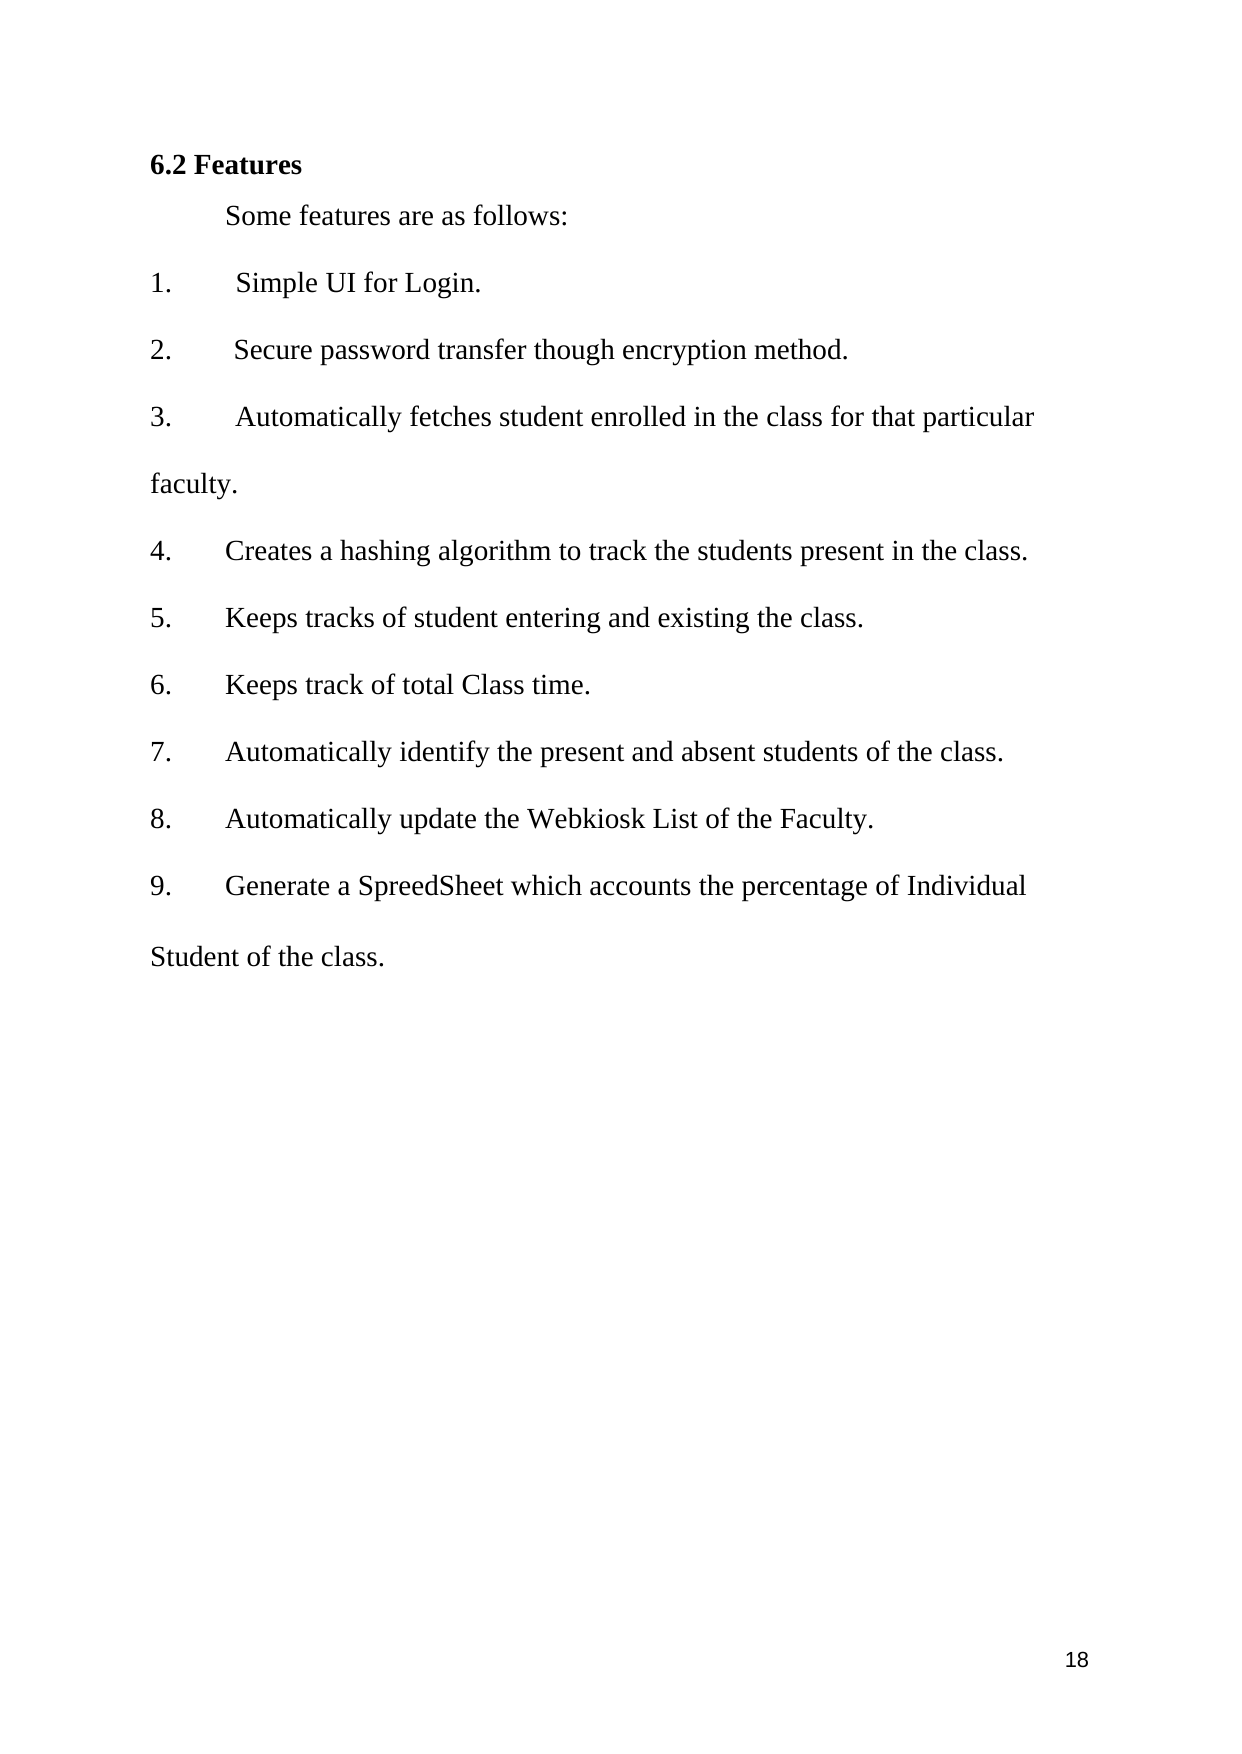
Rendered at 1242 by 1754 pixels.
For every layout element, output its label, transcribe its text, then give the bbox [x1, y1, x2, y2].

list Automatically update the Webkiosk List of the Faculty. [150, 801, 1092, 835]
text Some features are as follows: [225, 198, 1092, 232]
list Simple UI for Login. [150, 265, 1092, 299]
list Automatically fetches student enrolled in the class for that particular faculty. [150, 399, 1092, 500]
list Automatically identify the present and absent students of the class. [150, 734, 1092, 768]
list Secure password transfer though encryption method. [150, 332, 1092, 366]
list Generate a SpreedSheet which accounts the percentage of Individual Student of the class. [150, 868, 1092, 973]
list Creates a hashing algorithm to track the students present in the class. [150, 533, 1092, 567]
list Keeps tracks of student entering and existing the class. [150, 600, 1092, 634]
text 18 [1064, 1647, 1092, 1672]
list Keeps track of total Class time. [150, 667, 1092, 701]
text 6.2 Features [150, 147, 1092, 181]
